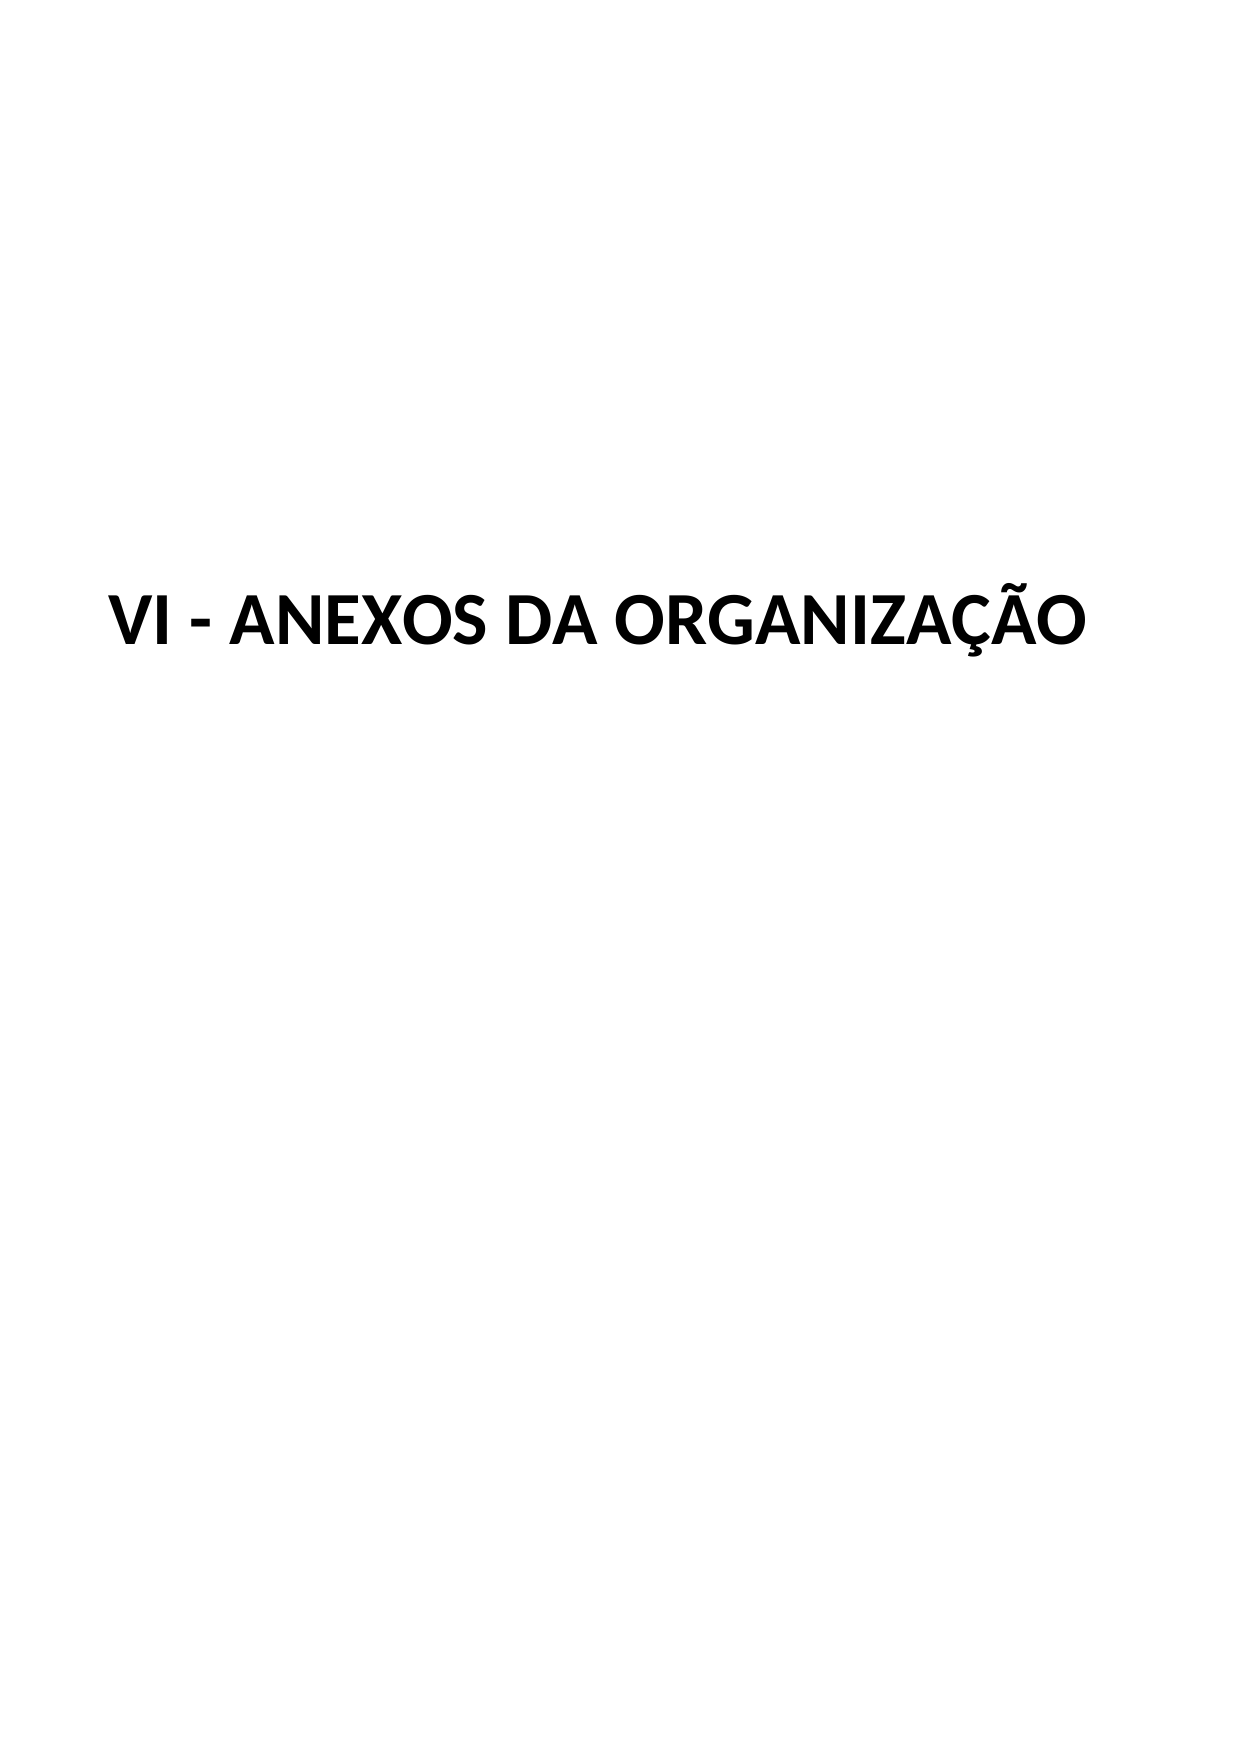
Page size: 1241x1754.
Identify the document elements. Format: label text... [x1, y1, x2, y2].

text ANEXOS DA ORGANIZAÇÃO [148, 572, 1140, 663]
